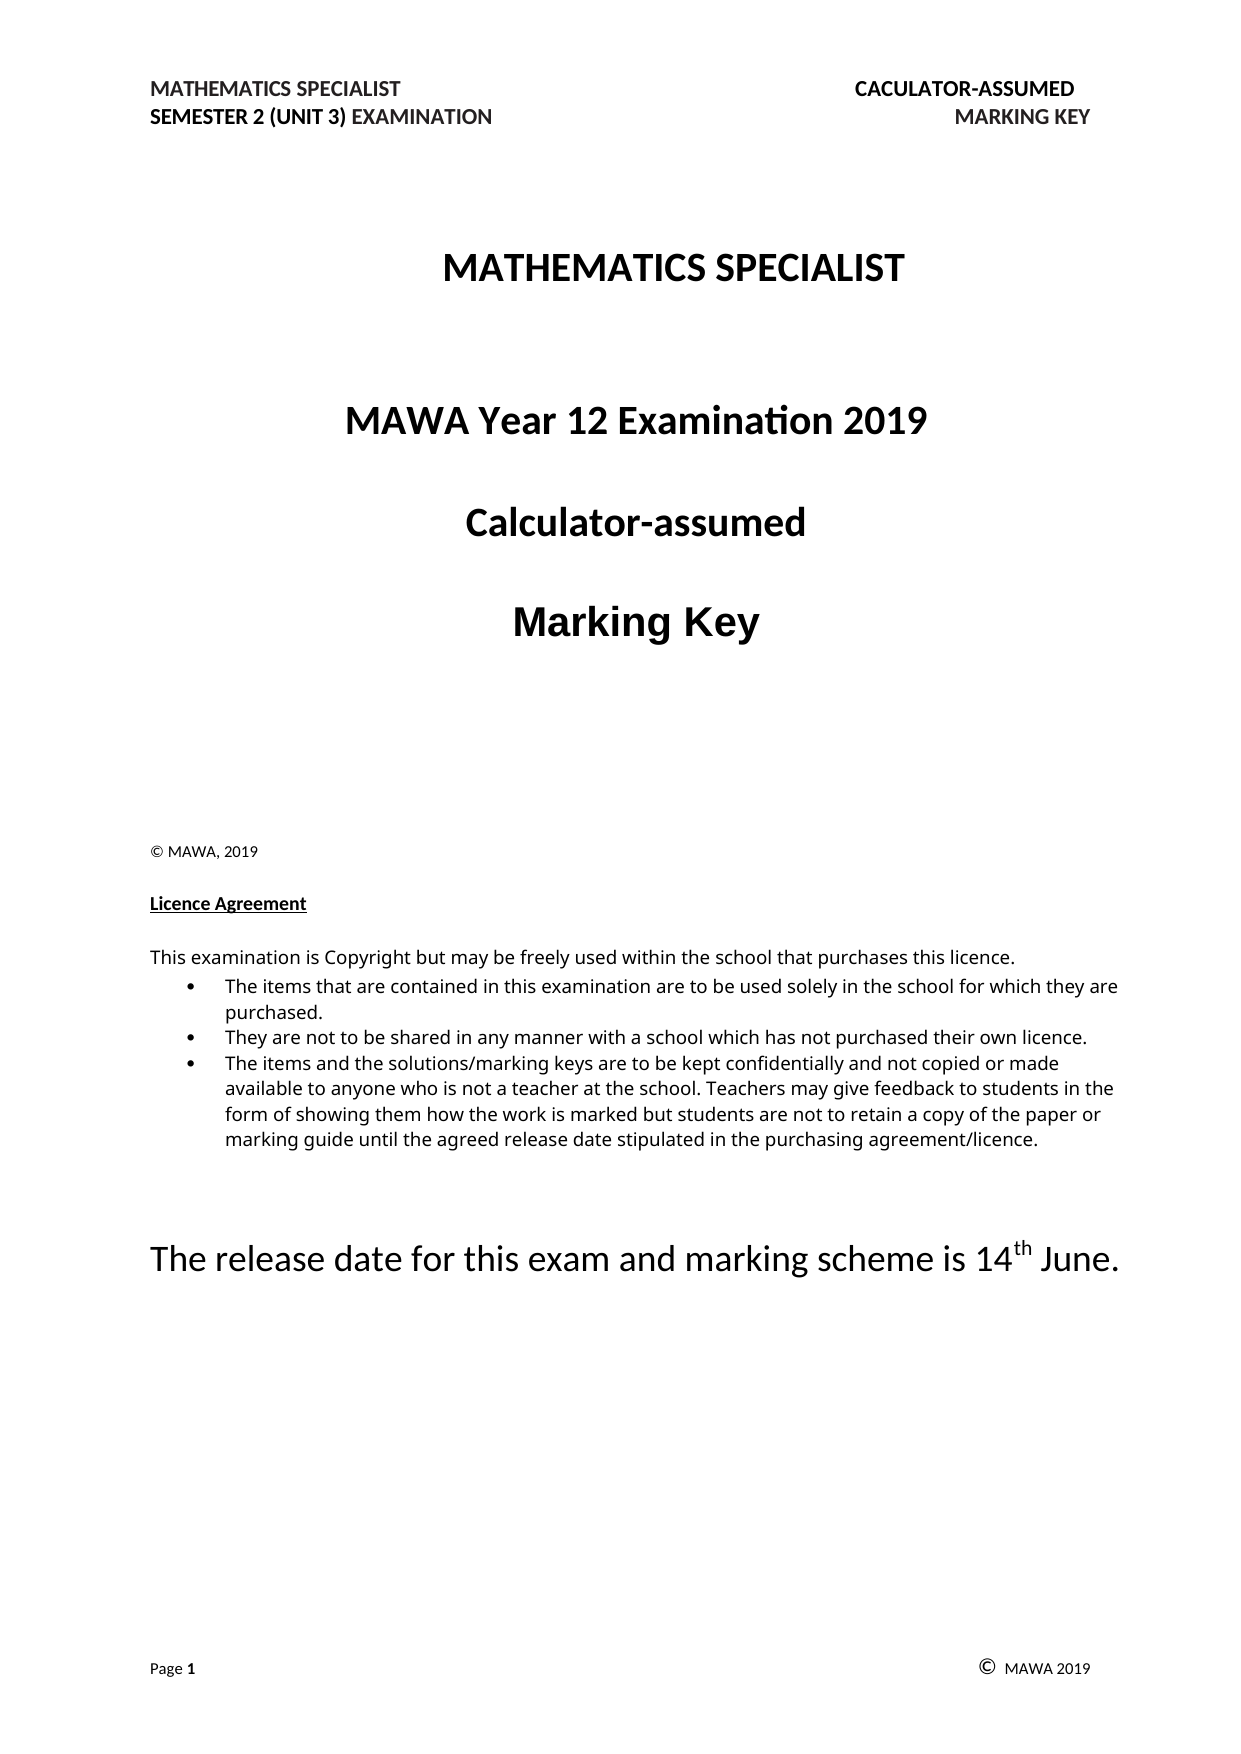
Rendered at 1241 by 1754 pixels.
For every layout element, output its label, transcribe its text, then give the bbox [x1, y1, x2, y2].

list They are not to be shared in any manner with a school which has not purchased their own licence. [187, 1024, 1122, 1050]
text MATHEMATICS SPECIALIST [150, 241, 1122, 292]
list The items and the solutions/marking keys are to be kept confidentially and not copied or made available to anyone who is not a teacher at the school. Teachers may give feedback to students in the form of showing them how the work is marked but students are not to retain a copy of the paper or marking guide until the agreed release date stipulated in the purchasing agreement/licence. [187, 1050, 1122, 1152]
text Calculator-assumed [150, 496, 1122, 546]
text MAWA Year 12 Examination 2019 [150, 394, 1122, 445]
text This examination is Copyright but may be freely used within the school that purchases this licence. [150, 944, 1122, 970]
text The release date for this exam and marking scheme is 14th June. [150, 1234, 1122, 1280]
subtitle Marking Key [150, 597, 1122, 645]
text Licence Agreement [150, 891, 1122, 915]
list The items that are contained in this examination are to be used solely in the school for which they are purchased. [187, 973, 1122, 1024]
text © MAWA, 2019 [150, 841, 1122, 862]
